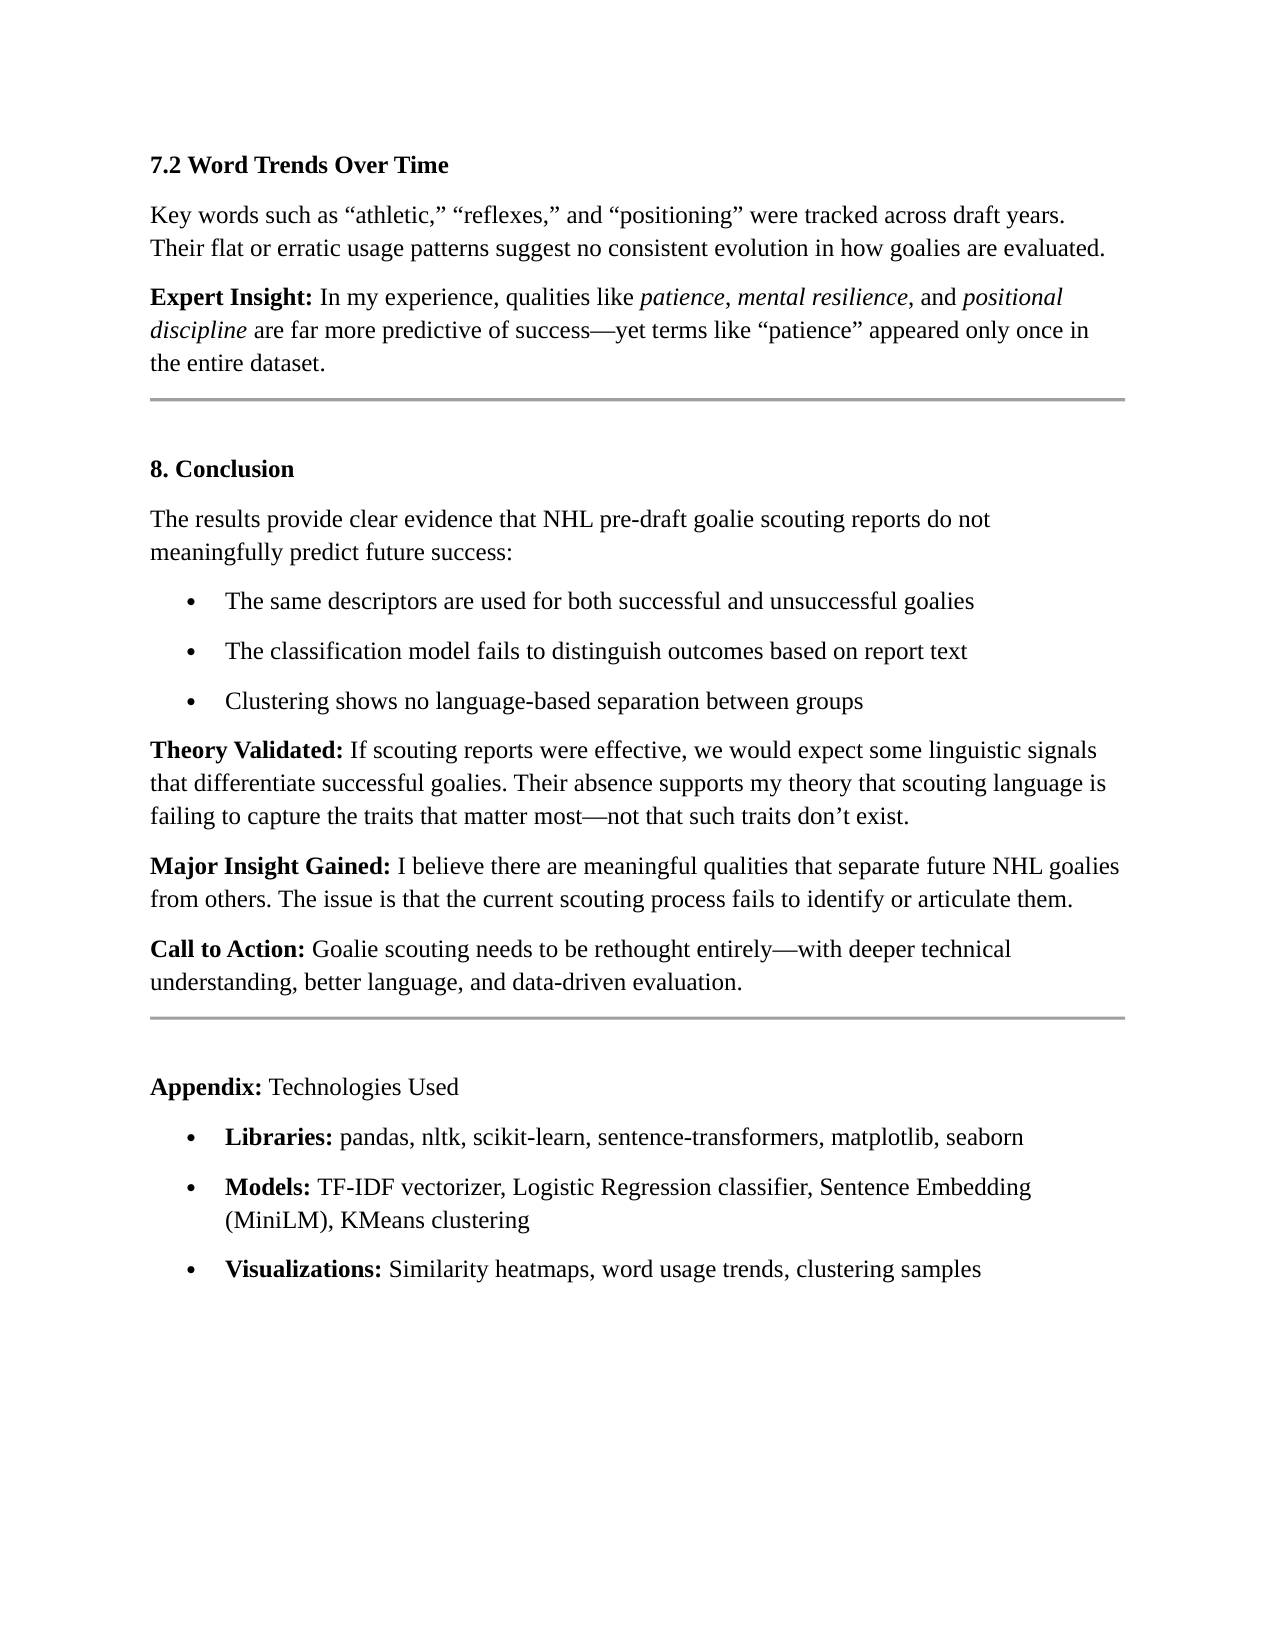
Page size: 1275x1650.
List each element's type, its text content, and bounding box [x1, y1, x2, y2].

list The classification model fails to distinguish outcomes based on report text [187, 636, 1125, 665]
text Theory Validated: If scouting reports were effective, we would expect some linguistic signals that differentiate successful goalies. Their absence supports my theory that scouting language is failing to capture the traits that matter most—not that such traits don’t exist. [150, 735, 1125, 830]
text Appendix: Technologies Used [150, 1072, 1125, 1101]
text Key words such as “athletic,” “reflexes,” and “positioning” were tracked across draft years. Their flat or erratic usage patterns suggest no consistent evolution in how goalies are evaluated. [150, 200, 1125, 261]
text The results provide clear evidence that NHL pre-draft goalie scouting reports do not meaningfully predict future success: [150, 504, 1125, 565]
text Expert Insight: In my experience, qualities like patience, mental resilience, and positional discipline are far more predictive of success—yet terms like “patience” appeared only once in the entire dataset. [150, 282, 1125, 377]
list Visualizations: Similarity heatmaps, word usage trends, clustering samples [187, 1254, 1125, 1283]
list Libraries: pandas, nltk, scikit-learn, sentence-transformers, matplotlib, seaborn [187, 1122, 1125, 1151]
list Clustering shows no language-based separation between groups [187, 686, 1125, 714]
text 8. Conclusion [150, 454, 1125, 483]
list The same descriptors are used for both successful and unsuccessful goalies [187, 586, 1125, 615]
text 7.2 Word Trends Over Time [150, 150, 1125, 179]
list Models: TF-IDF vectorizer, Logistic Regression classifier, Sentence Embedding (MiniLM), KMeans clustering [187, 1172, 1125, 1233]
text Call to Action: Goalie scouting needs to be rethought entirely—with deeper technical understanding, better language, and data-driven evaluation. [150, 934, 1125, 996]
text Major Insight Gained: I believe there are meaningful qualities that separate future NHL goalies from others. The issue is that the current scouting process fails to identify or articulate them. [150, 851, 1125, 913]
